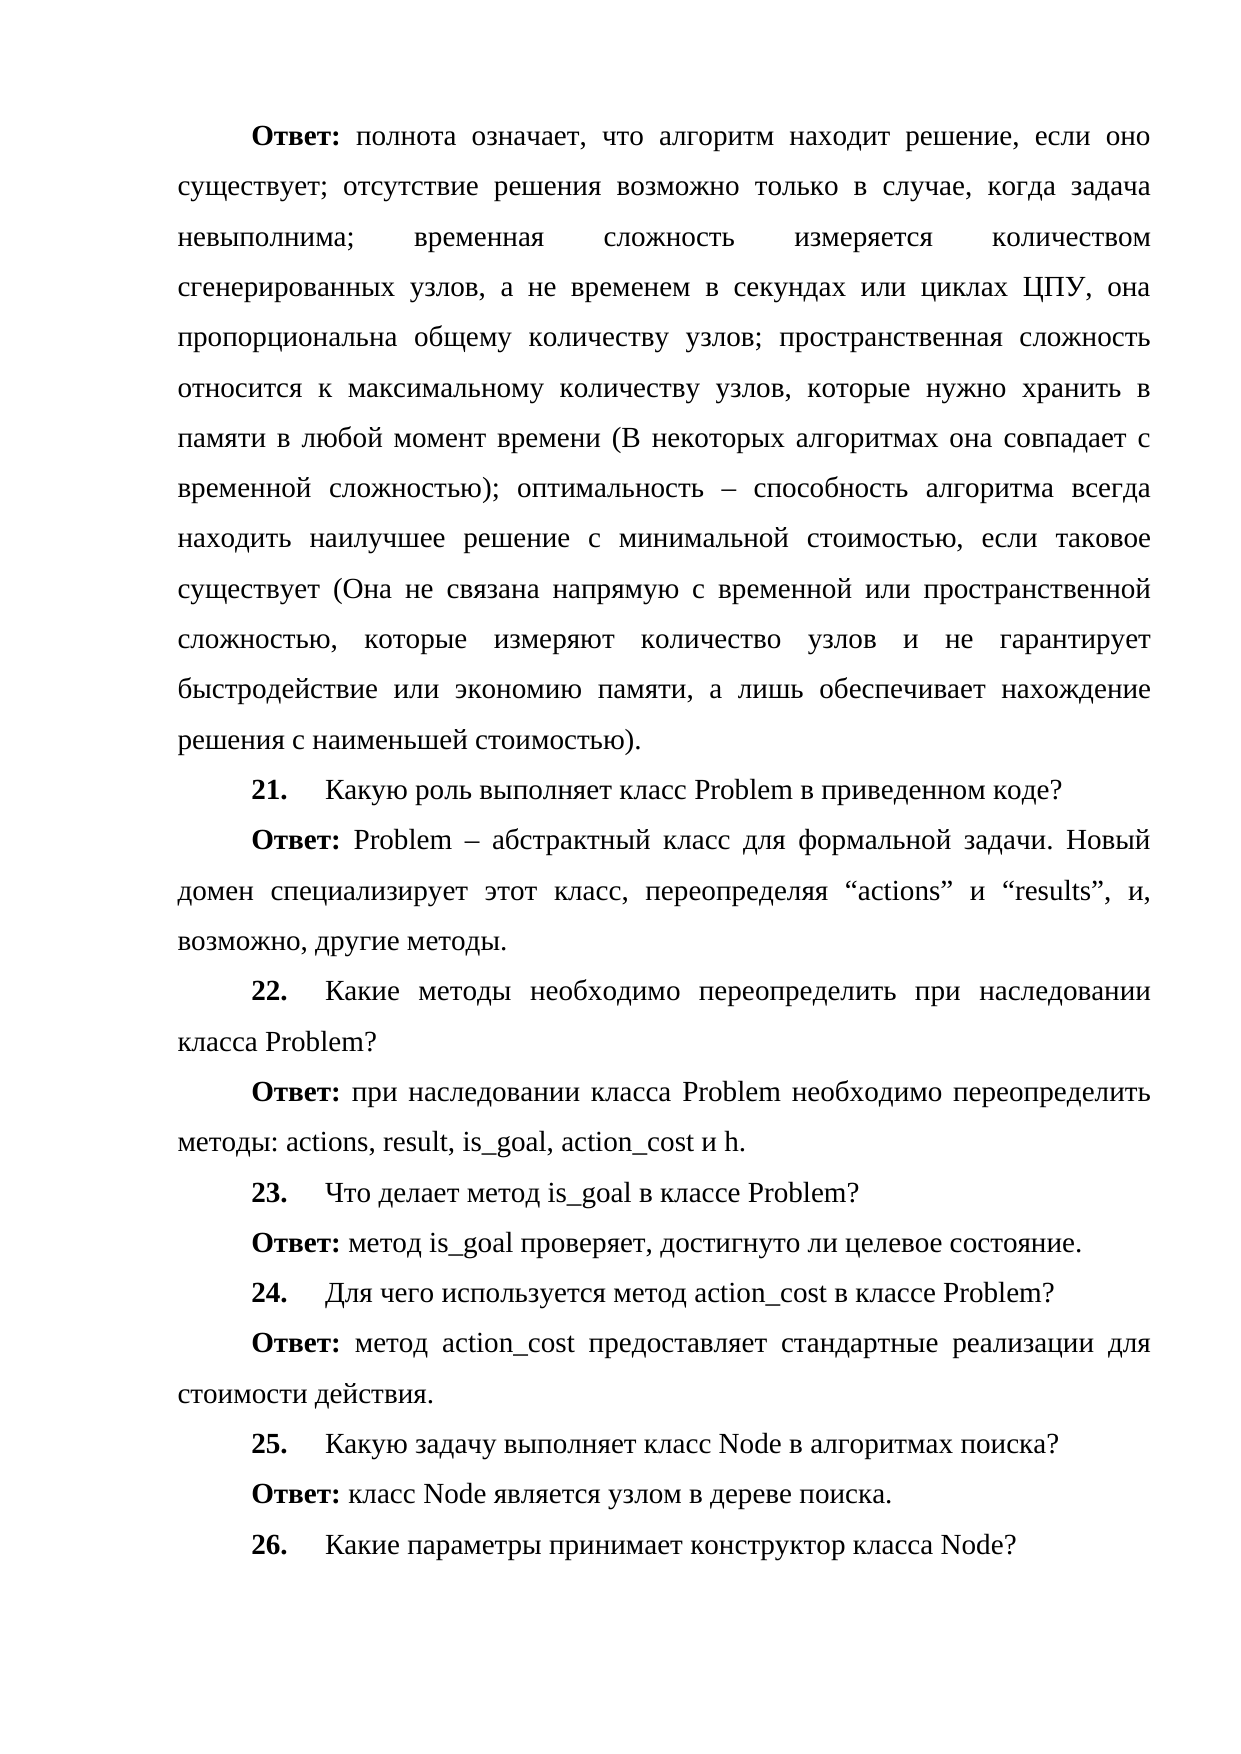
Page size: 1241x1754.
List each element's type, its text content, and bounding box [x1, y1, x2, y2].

list Ответ: полнота означает, что алгоритм находит решение, если оно существует; отсутствие решения возможно только в случае, когда задача невыполнима; временная сложность измеряется количеством сгенерированных узлов, а не временем в секундах или циклах ЦПУ, она пропорциональна общему количеству узлов; пространственная сложность относится к максимальному количеству узлов, которые нужно хранить в памяти в любой момент времени (В некоторых алгоритмах она совпадает с временной сложностью); оптимальность – способность алгоритма всегда находить наилучшее решение с минимальной стоимостью, если таковое существует (Она не связана напрямую с временной или пространственной сложностью, которые измеряют количество узлов и не гарантирует быстродействие или экономию памяти, а лишь обеспечивает нахождение решения с наименьшей стоимостью). [177, 118, 1152, 755]
list Какую роль выполняет класс Problem в приведенном коде? [177, 772, 1152, 806]
list Что делает метод is_goal в классе Problem? [177, 1175, 1152, 1208]
list Какие параметры принимает конструктор класса Node? [177, 1527, 1152, 1560]
list Ответ: метод is_goal проверяет, достигнуто ли целевое состояние. [177, 1225, 1152, 1258]
list Ответ: Problem – абстрактный класс для формальной задачи. Новый домен специализирует этот класс, переопределяя “actions” и “results”, и, возможно, другие методы. [177, 822, 1152, 957]
list Какие методы необходимо переопределить при наследовании класса Problem? [177, 973, 1152, 1057]
list Ответ: класс Node является узлом в дереве поиска. [177, 1477, 1152, 1510]
list Ответ: метод action_cost предоставляет стандартные реализации для стоимости действия. [177, 1326, 1152, 1409]
list Какую задачу выполняет класс Node в алгоритмах поиска? [177, 1426, 1152, 1460]
list Ответ: при наследовании класса Problem необходимо переопределить методы: actions, result, is_goal, action_cost и h. [177, 1074, 1152, 1158]
list Для чего используется метод action_cost в классе Problem? [177, 1275, 1152, 1309]
